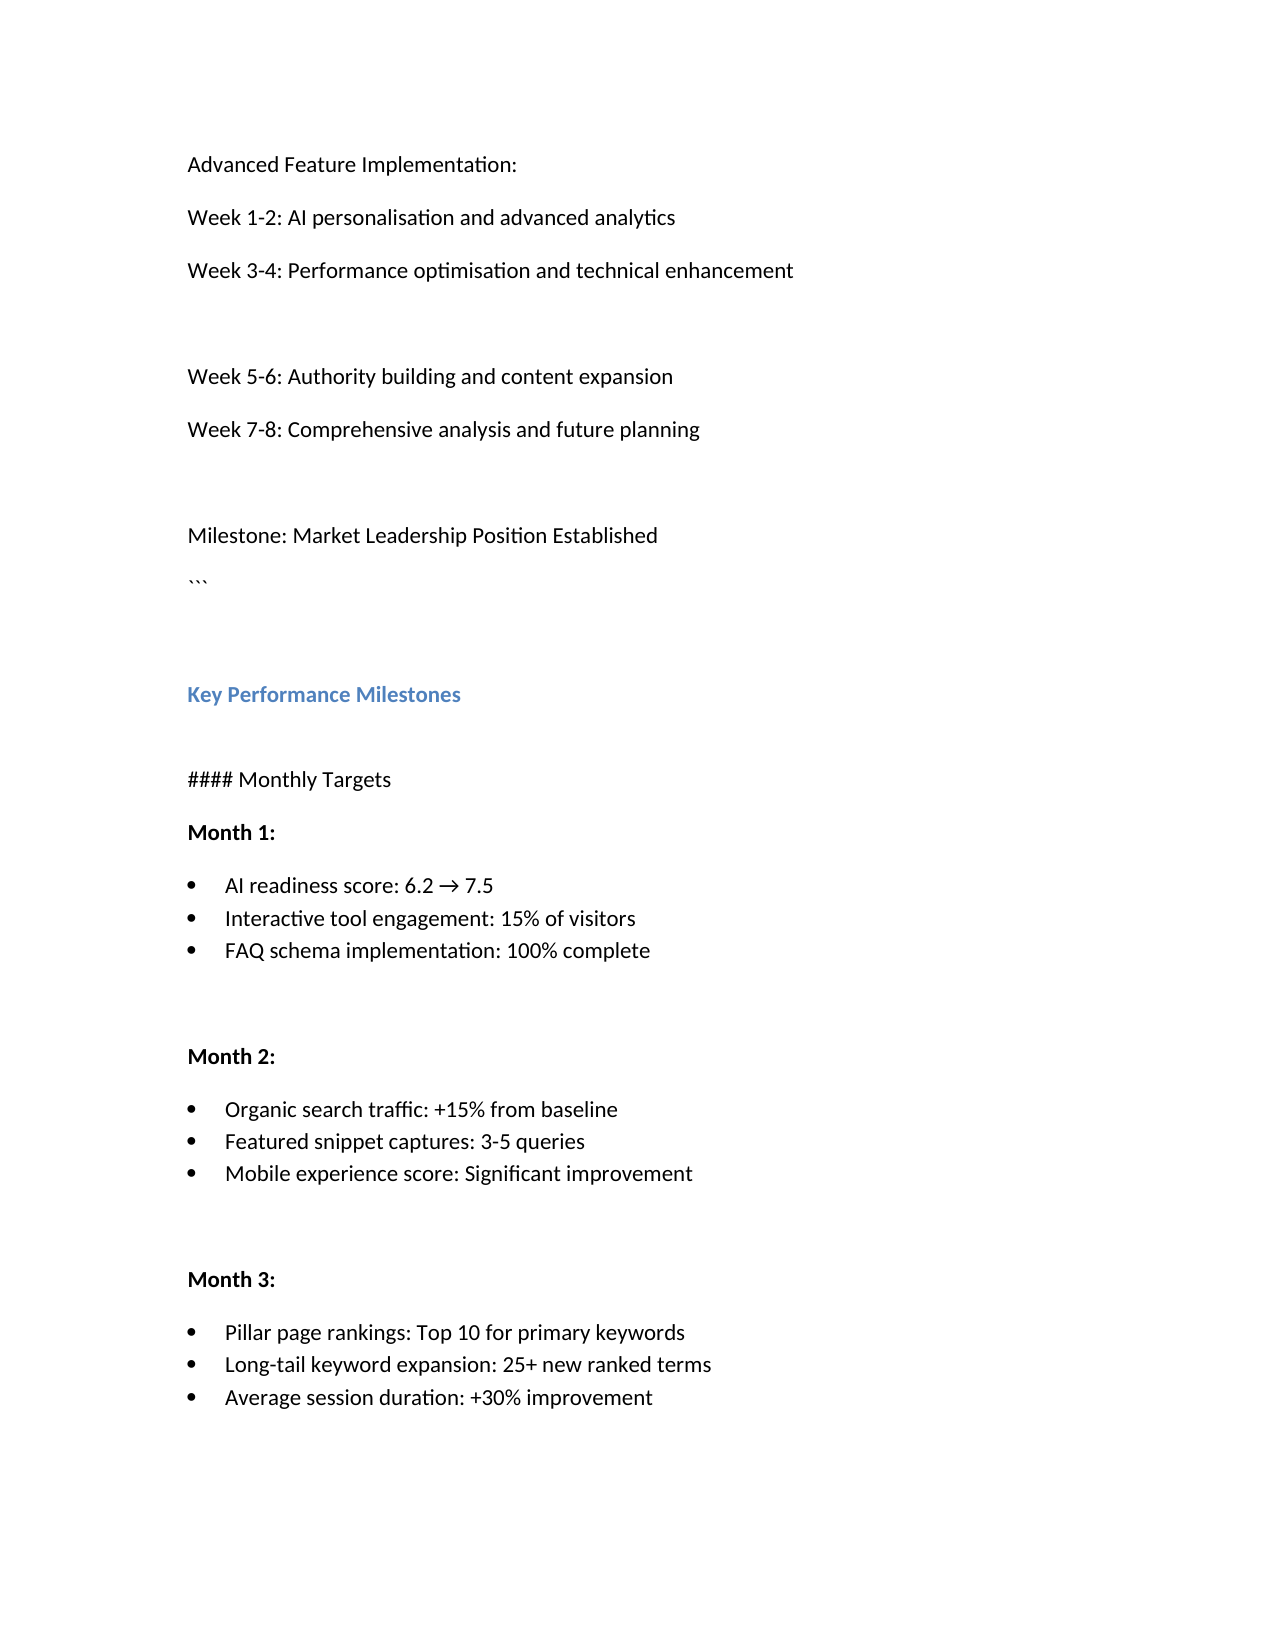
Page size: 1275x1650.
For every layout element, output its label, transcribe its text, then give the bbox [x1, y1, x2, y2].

list Pillar page rankings: Top 10 for primary keywords [187, 1318, 1087, 1346]
list AI readiness score: 6.2 → 7.5 [187, 871, 1087, 899]
text Milestone: Market Leadership Position Established [187, 521, 1087, 549]
text Advanced Feature Implementation: [187, 150, 1087, 178]
text Month 2: [187, 1042, 1087, 1070]
text Week 3-4: Performance optimisation and technical enhancement [187, 256, 1087, 284]
text ``` [187, 574, 1087, 602]
subtitle Key Performance Milestones [187, 680, 1087, 708]
text Month 1: [187, 818, 1087, 846]
list Featured snippet captures: 3-5 queries [187, 1127, 1087, 1155]
list Organic search traffic: +15% from baseline [187, 1095, 1087, 1123]
list Long-tail keyword expansion: 25+ new ranked terms [187, 1351, 1087, 1378]
list Mobile experience score: Significant improvement [187, 1159, 1087, 1187]
text Week 5-6: Authority building and content expansion [187, 362, 1087, 390]
list Average session duration: +30% improvement [187, 1383, 1087, 1411]
list Interactive tool engagement: 15% of visitors [187, 904, 1087, 932]
text #### Monthly Targets [187, 765, 1087, 793]
list FAQ schema implementation: 100% complete [187, 936, 1087, 964]
text Week 7-8: Comprehensive analysis and future planning [187, 415, 1087, 443]
text Week 1-2: AI personalisation and advanced analytics [187, 203, 1087, 231]
text Month 3: [187, 1265, 1087, 1293]
